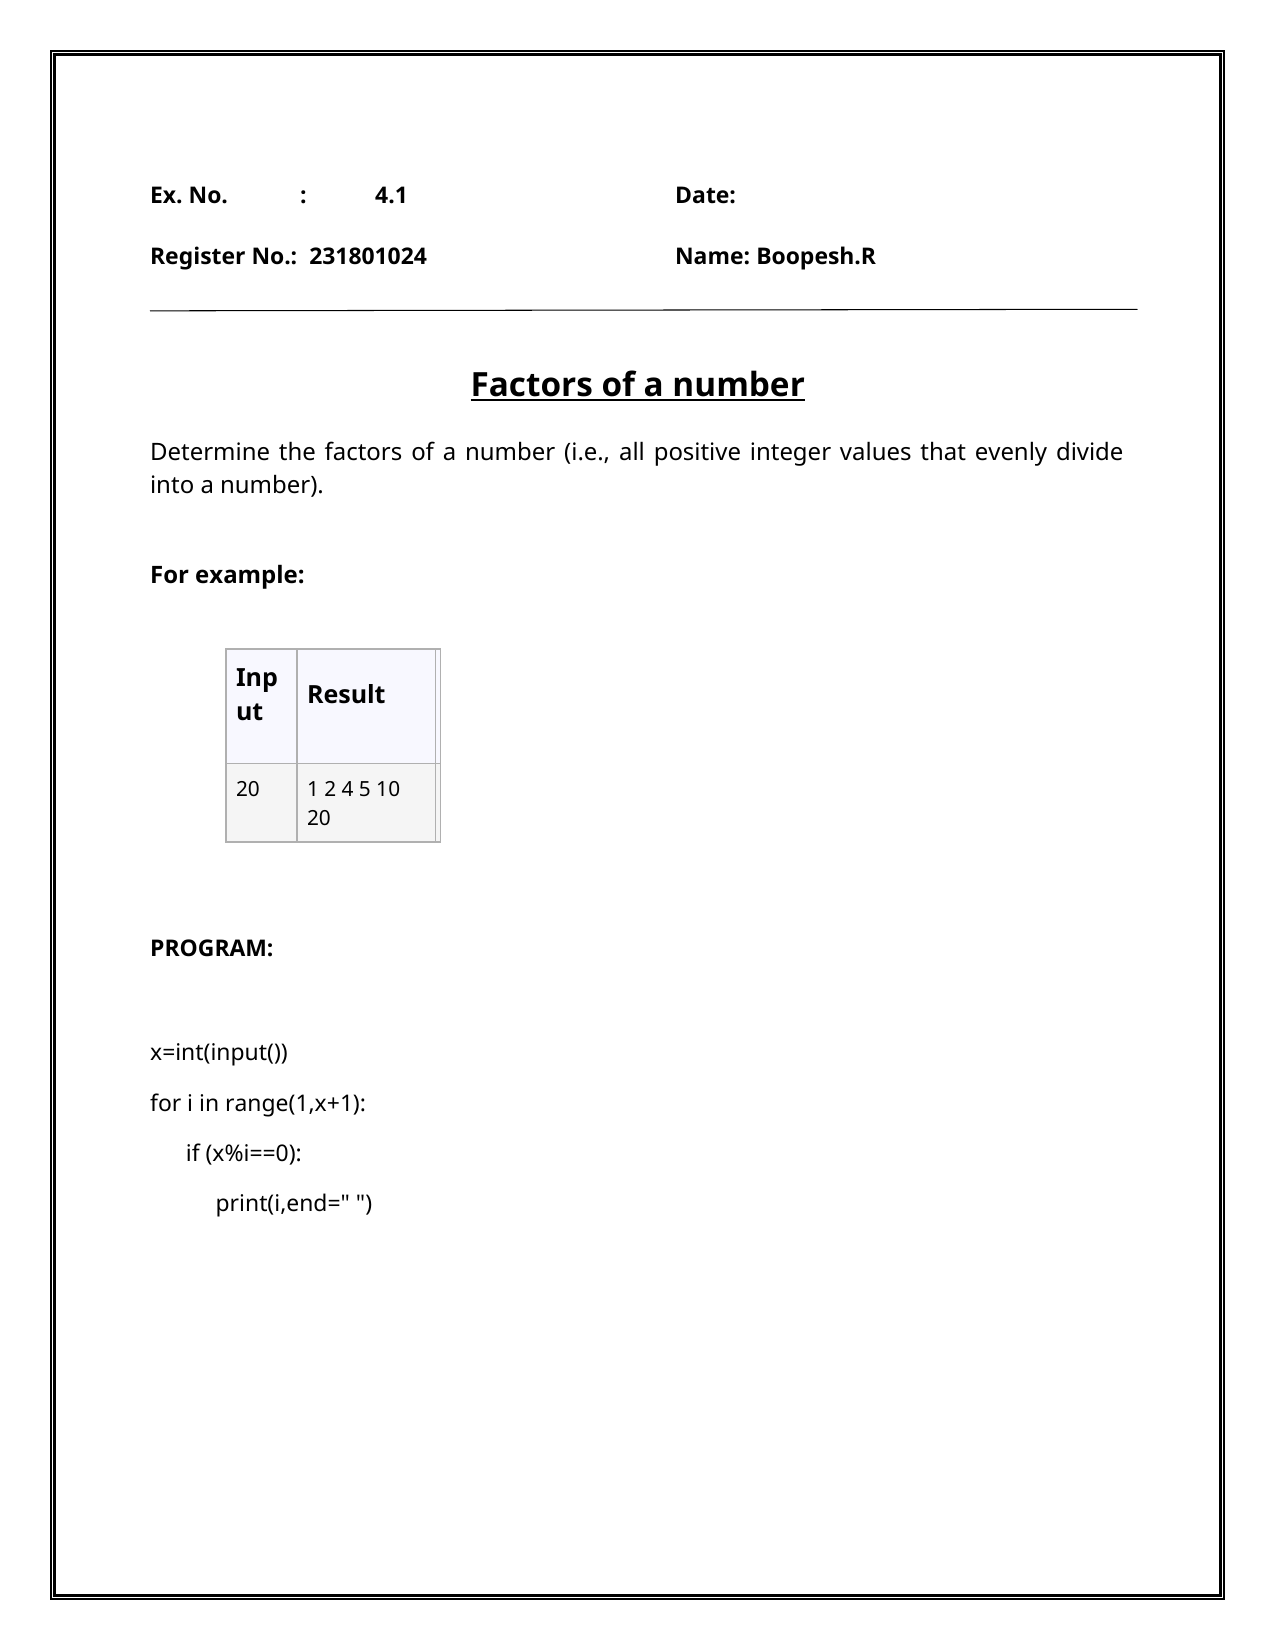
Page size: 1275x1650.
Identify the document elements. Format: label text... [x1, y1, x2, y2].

table_cell [436, 764, 440, 841]
text print(i,end=" ") [150, 1187, 1125, 1219]
text For example: [150, 558, 1125, 590]
text Register No.: 231801024 Name: Boopesh.R [150, 239, 1125, 271]
table_header Input [227, 650, 296, 763]
text for i in range(1,x+1): [150, 1087, 1125, 1118]
text Factors of a number [150, 360, 1125, 406]
text if (x%i==0): [150, 1137, 1125, 1168]
table_header [436, 650, 440, 763]
text Determine the factors of a number (i.e., all positive integer values that evenly divide into a number). [150, 435, 1125, 500]
text Ex. No. : 4.1 Date: [150, 179, 1125, 210]
table_cell 1 2 4 5 10 20 [298, 764, 435, 841]
table_cell 20 [227, 764, 296, 841]
table_header Result [298, 650, 435, 763]
text x=int(input()) [150, 1036, 1125, 1067]
text PROGRAM: [150, 932, 1125, 963]
